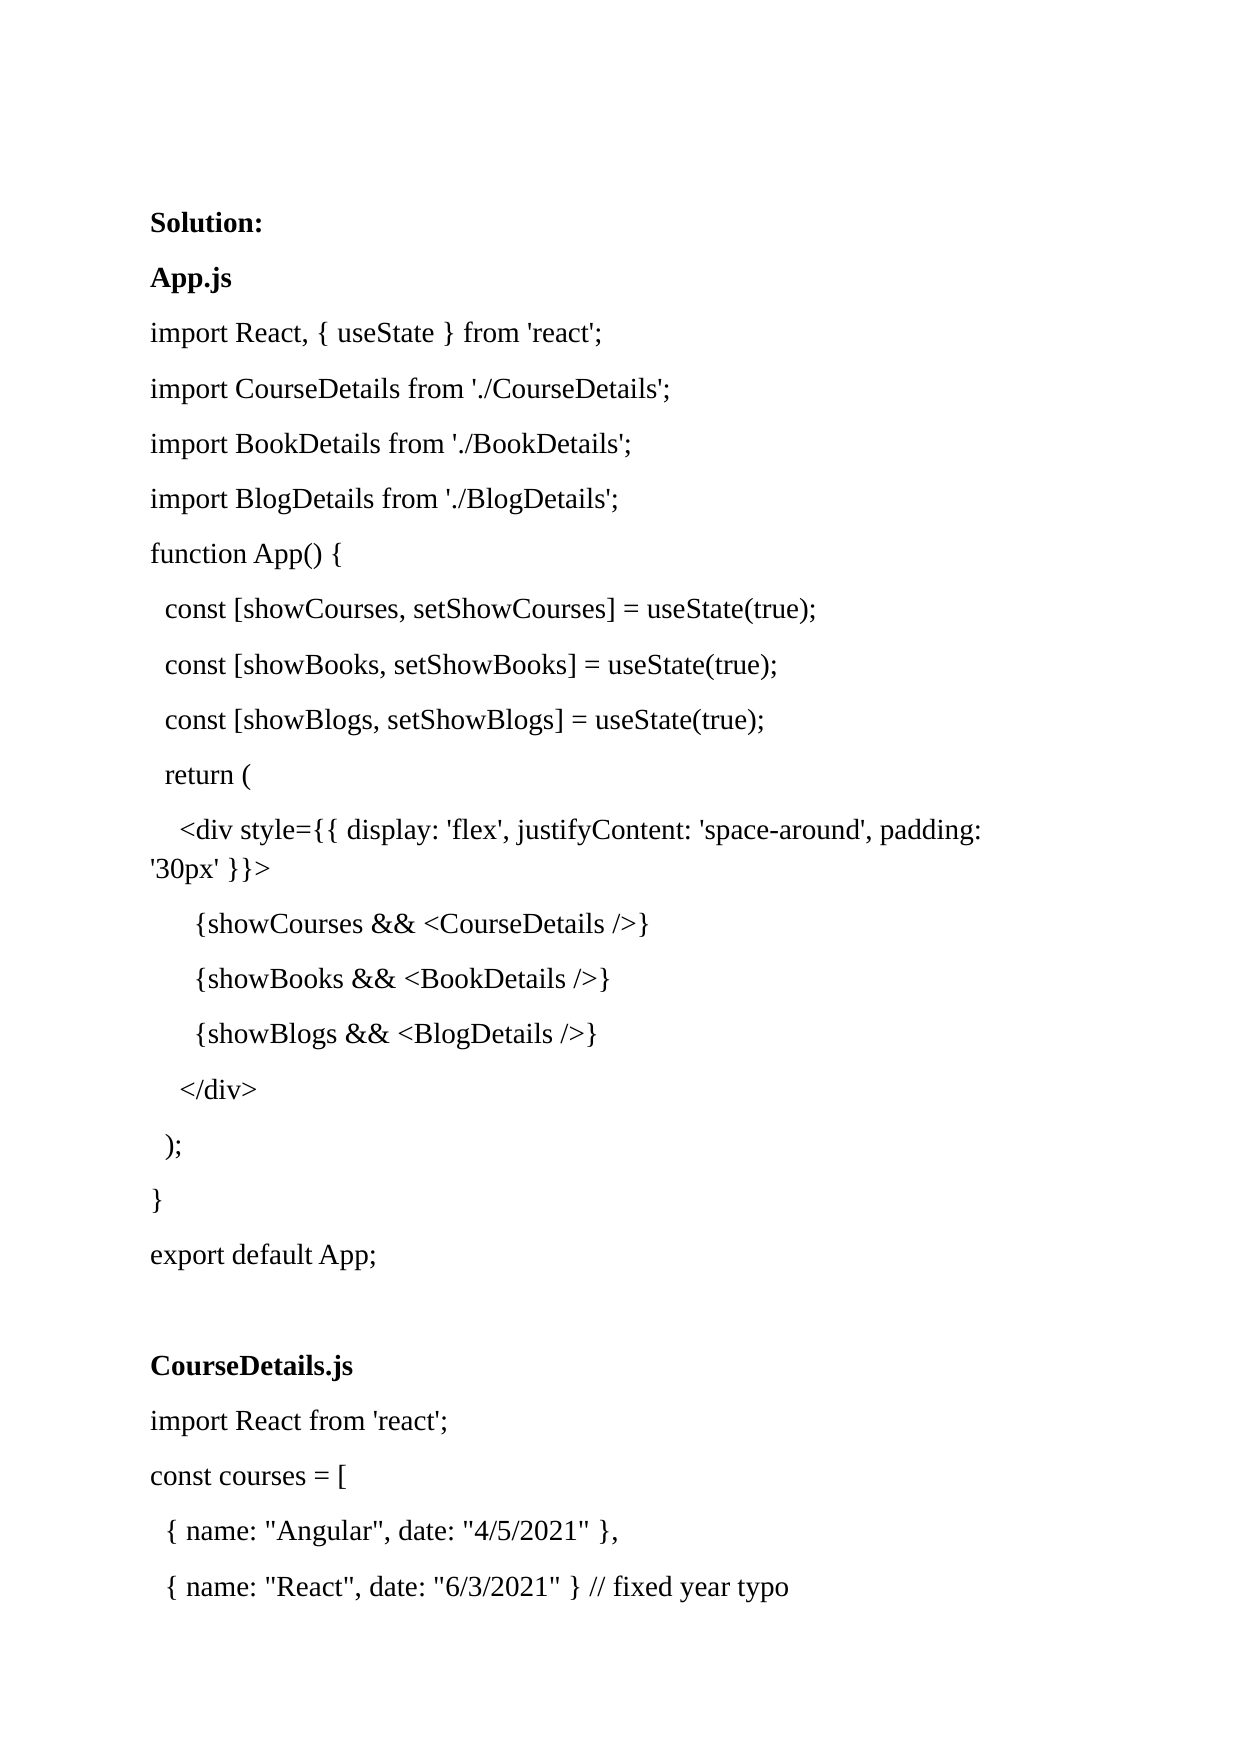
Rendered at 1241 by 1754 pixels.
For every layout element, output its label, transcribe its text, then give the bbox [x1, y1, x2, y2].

text export default App; [150, 1237, 1090, 1271]
text const courses = [ [150, 1458, 1090, 1492]
text ); [150, 1127, 1090, 1161]
text import CourseDetails from './CourseDetails'; [150, 371, 1090, 404]
text import BlogDetails from './BlogDetails'; [150, 481, 1090, 515]
text } [150, 1182, 1090, 1216]
text App.js [150, 260, 1090, 294]
text CourseDetails.js [150, 1348, 1090, 1381]
text import React, { useState } from 'react'; [150, 316, 1090, 349]
text { name: "React", date: "6/3/2021" } // fixed year typo [150, 1569, 1090, 1602]
text const [showCourses, setShowCourses] = useState(true); [150, 592, 1090, 625]
text {showCourses && <CourseDetails />} [150, 906, 1090, 940]
text { name: "Angular", date: "4/5/2021" }, [150, 1513, 1090, 1547]
text {showBooks && <BookDetails />} [150, 961, 1090, 995]
text Solution: [150, 205, 1090, 239]
text const [showBooks, setShowBooks] = useState(true); [150, 647, 1090, 680]
text {showBlogs && <BlogDetails />} [150, 1017, 1090, 1050]
text const [showBlogs, setShowBlogs] = useState(true); [150, 702, 1090, 736]
text return ( [150, 757, 1090, 791]
text <div style={{ display: 'flex', justifyContent: 'space-around', padding: '30px' }}> [150, 812, 1090, 884]
text import BookDetails from './BookDetails'; [150, 426, 1090, 459]
text </div> [150, 1072, 1090, 1105]
text import React from 'react'; [150, 1403, 1090, 1437]
text function App() { [150, 536, 1090, 570]
